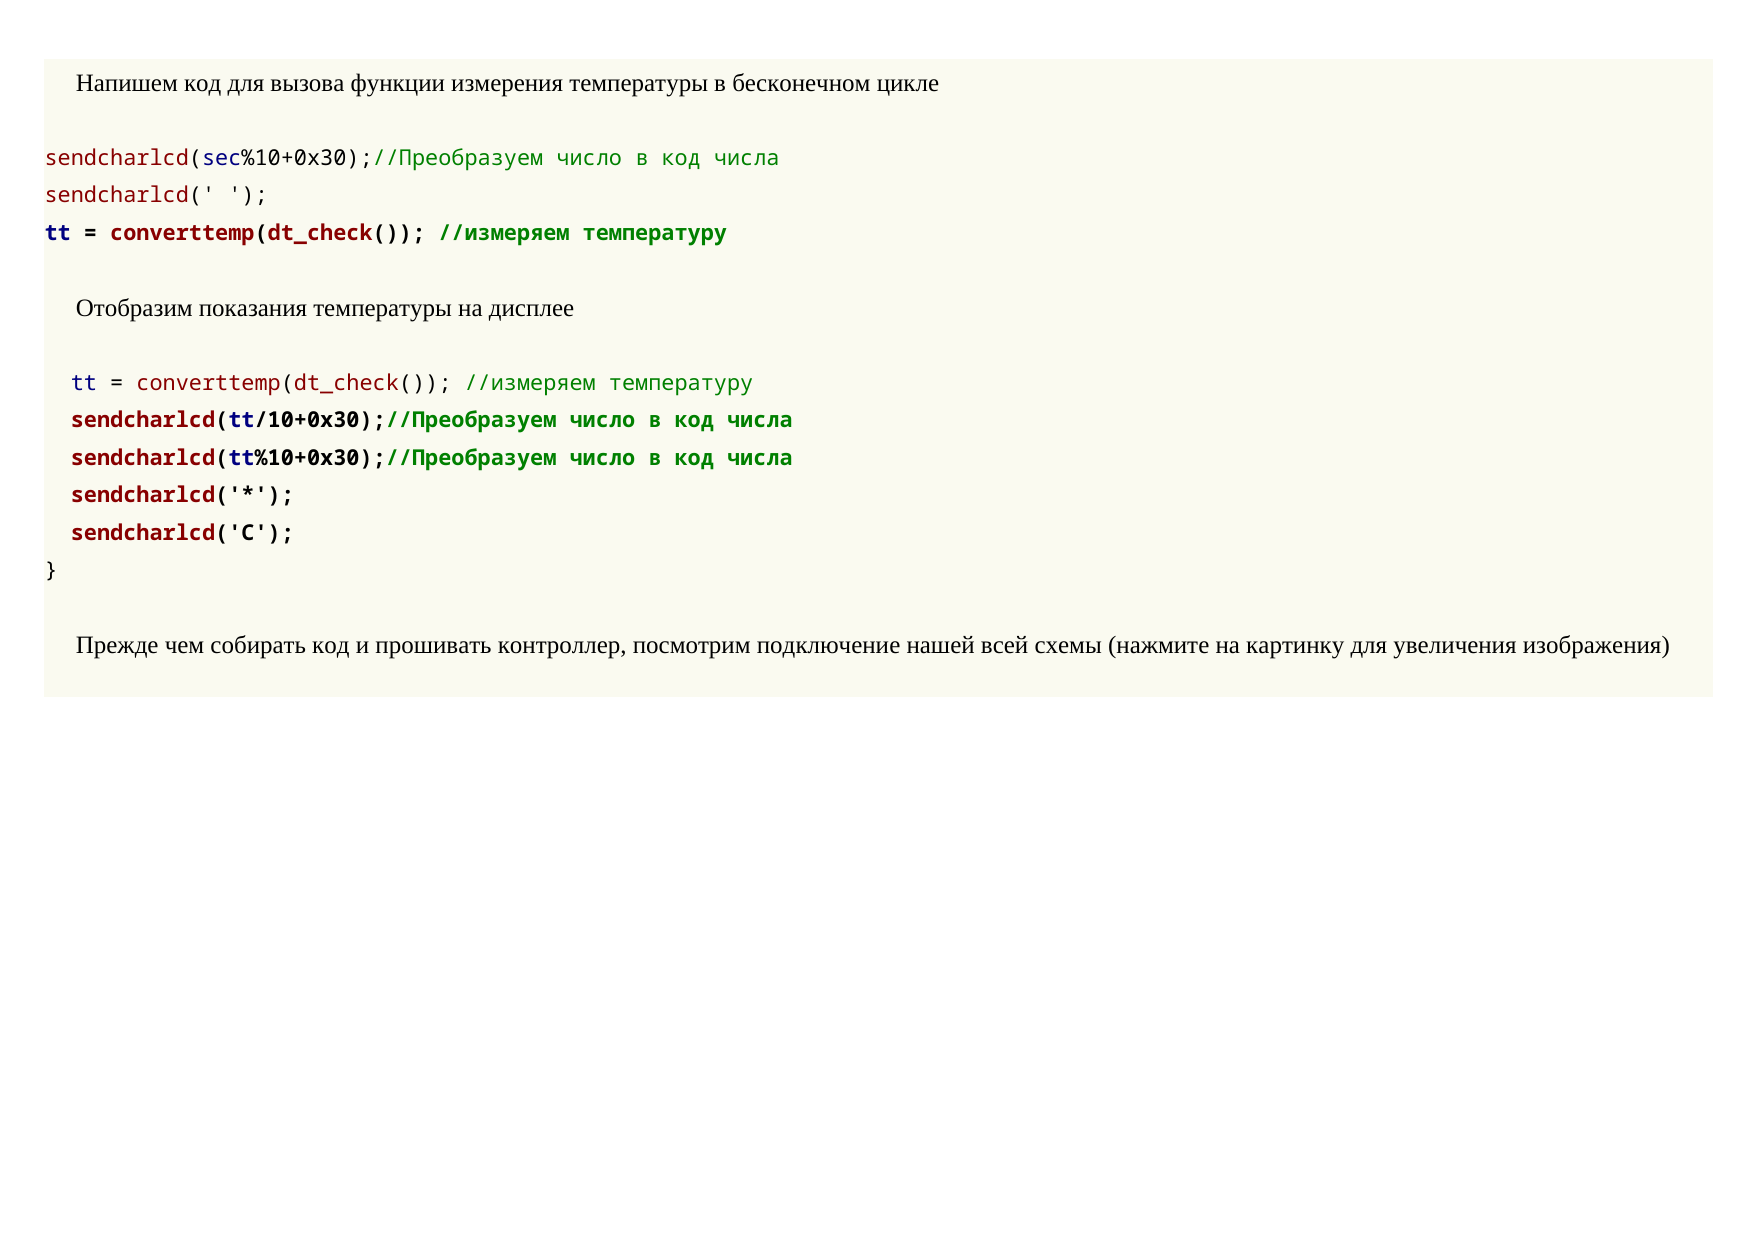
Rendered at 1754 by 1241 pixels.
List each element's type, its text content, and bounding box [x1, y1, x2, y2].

text sendcharlcd(sec%10+0x30);//Преобразуем число в код числа [44, 134, 1713, 172]
text Отобразим показания температуры на дисплее [44, 284, 1713, 322]
text sendcharlcd(tt/10+0x30);//Преобразуем число в код числа [44, 397, 1713, 434]
text sendcharlcd(' '); [44, 172, 1713, 209]
text sendcharlcd(tt%10+0x30);//Преобразуем число в код числа [44, 434, 1713, 472]
text sendcharlcd('C'); [44, 509, 1713, 547]
text tt = converttemp(dt_check()); //измеряем температуру [44, 209, 1713, 247]
text tt = converttemp(dt_check()); //измеряем температуру [44, 359, 1713, 397]
text Прежде чем собирать код и прошивать контроллер, посмотрим подключение нашей всей схемы (нажмите на картинку для увеличения изображения) [44, 622, 1713, 659]
text Напишем код для вызова функции измерения температуры в бесконечном цикле [44, 59, 1713, 97]
text sendcharlcd('*'); [44, 472, 1713, 509]
text } [44, 547, 1713, 584]
